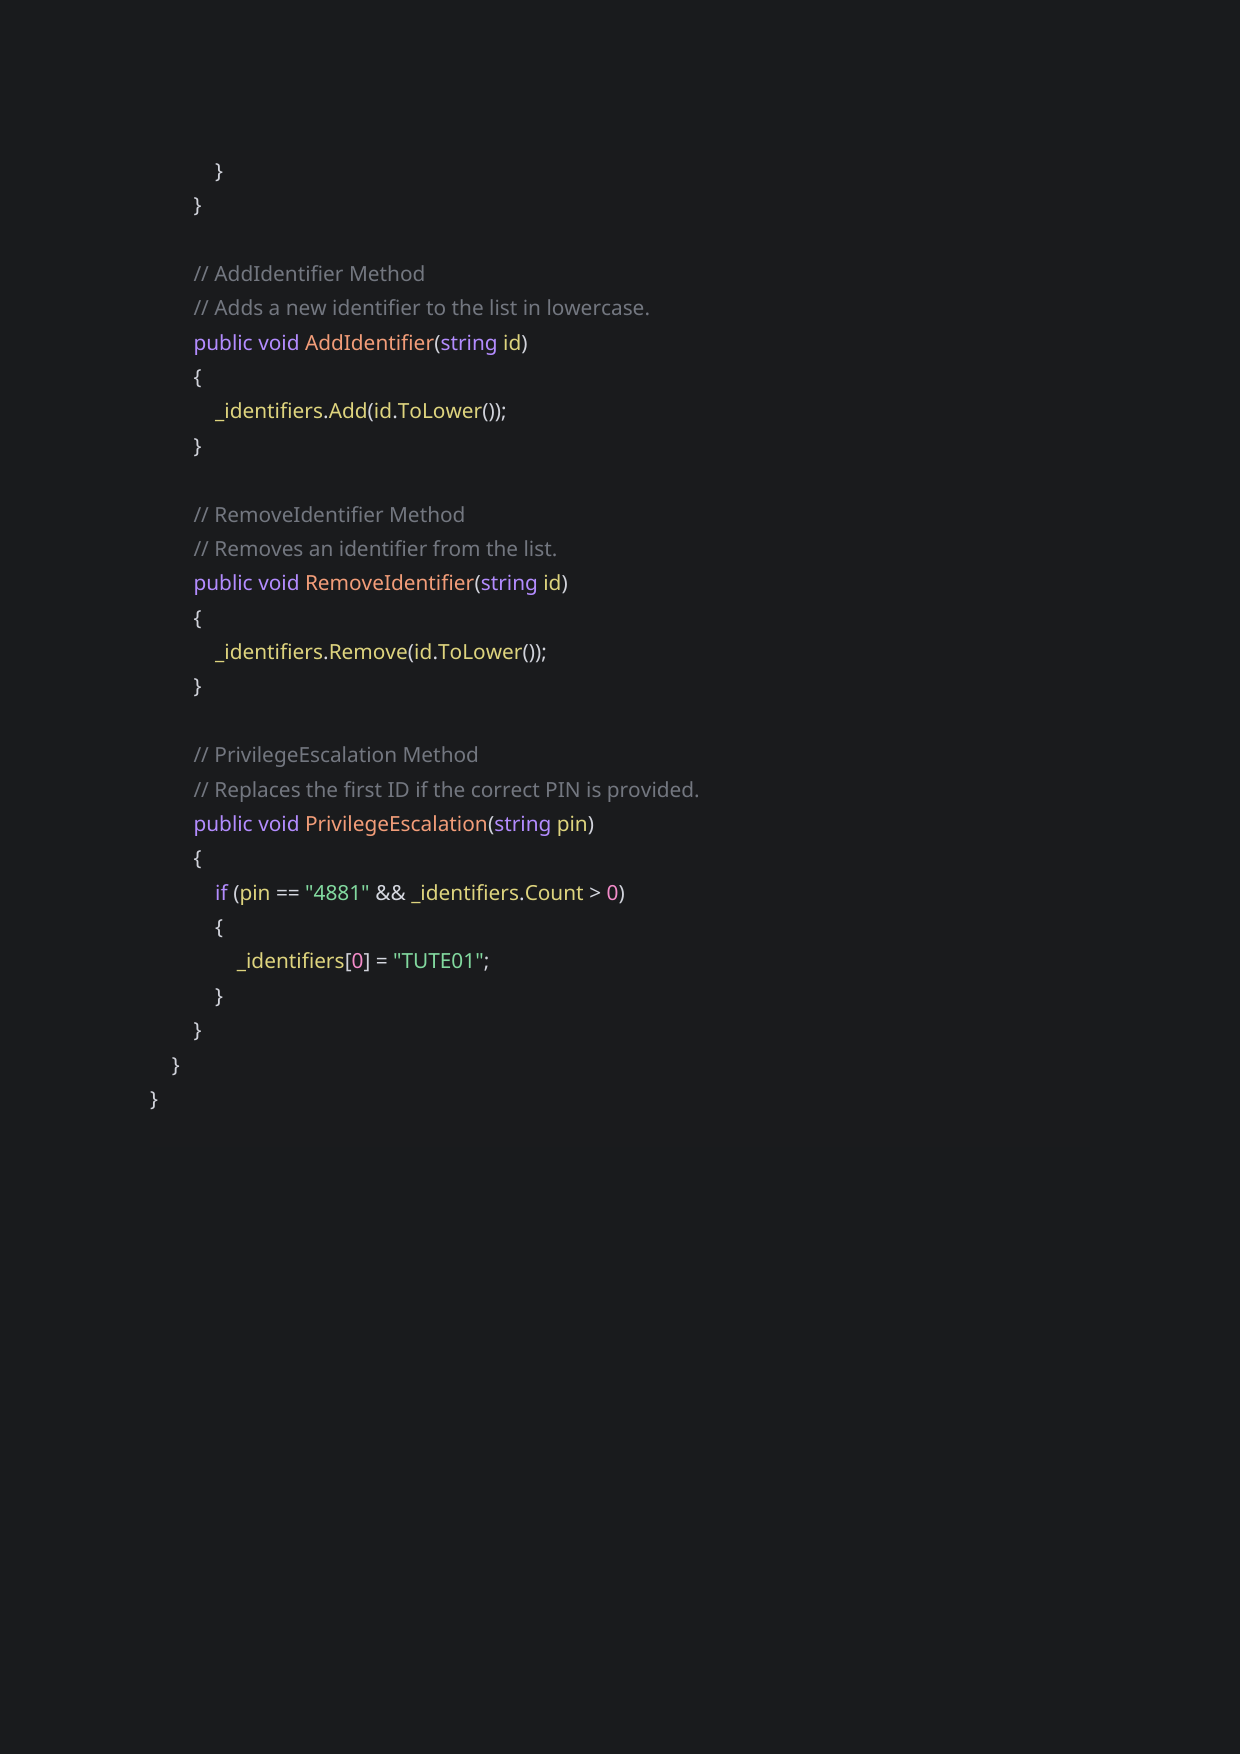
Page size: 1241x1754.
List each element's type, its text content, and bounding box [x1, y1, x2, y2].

text } [150, 1009, 1090, 1044]
text { [150, 837, 1090, 872]
text public void PrivilegeEscalation(string pin) [150, 803, 1090, 837]
text _identifiers.Add(id.ToLower()); [150, 391, 1090, 425]
text } [150, 150, 1090, 184]
text _identifiers.Remove(id.ToLower()); [150, 631, 1090, 666]
text } [150, 425, 1090, 459]
text public void RemoveIdentifier(string id) [150, 562, 1090, 597]
text // RemoveIdentifier Method [150, 494, 1090, 528]
text { [150, 356, 1090, 391]
text if (pin == "4881" && _identifiers.Count > 0) [150, 872, 1090, 906]
text } [150, 1044, 1090, 1078]
text { [150, 597, 1090, 631]
text // Removes an identifier from the list. [150, 528, 1090, 562]
text } [150, 975, 1090, 1009]
text } [150, 666, 1090, 700]
text } [150, 1078, 1090, 1112]
text // AddIdentifier Method [150, 253, 1090, 287]
text } [150, 184, 1090, 219]
text public void AddIdentifier(string id) [150, 322, 1090, 356]
text // Adds a new identifier to the list in lowercase. [150, 287, 1090, 322]
text // PrivilegeEscalation Method [150, 734, 1090, 769]
text // Replaces the first ID if the correct PIN is provided. [150, 769, 1090, 803]
text _identifiers[0] = "TUTE01"; [150, 941, 1090, 975]
text { [150, 906, 1090, 941]
